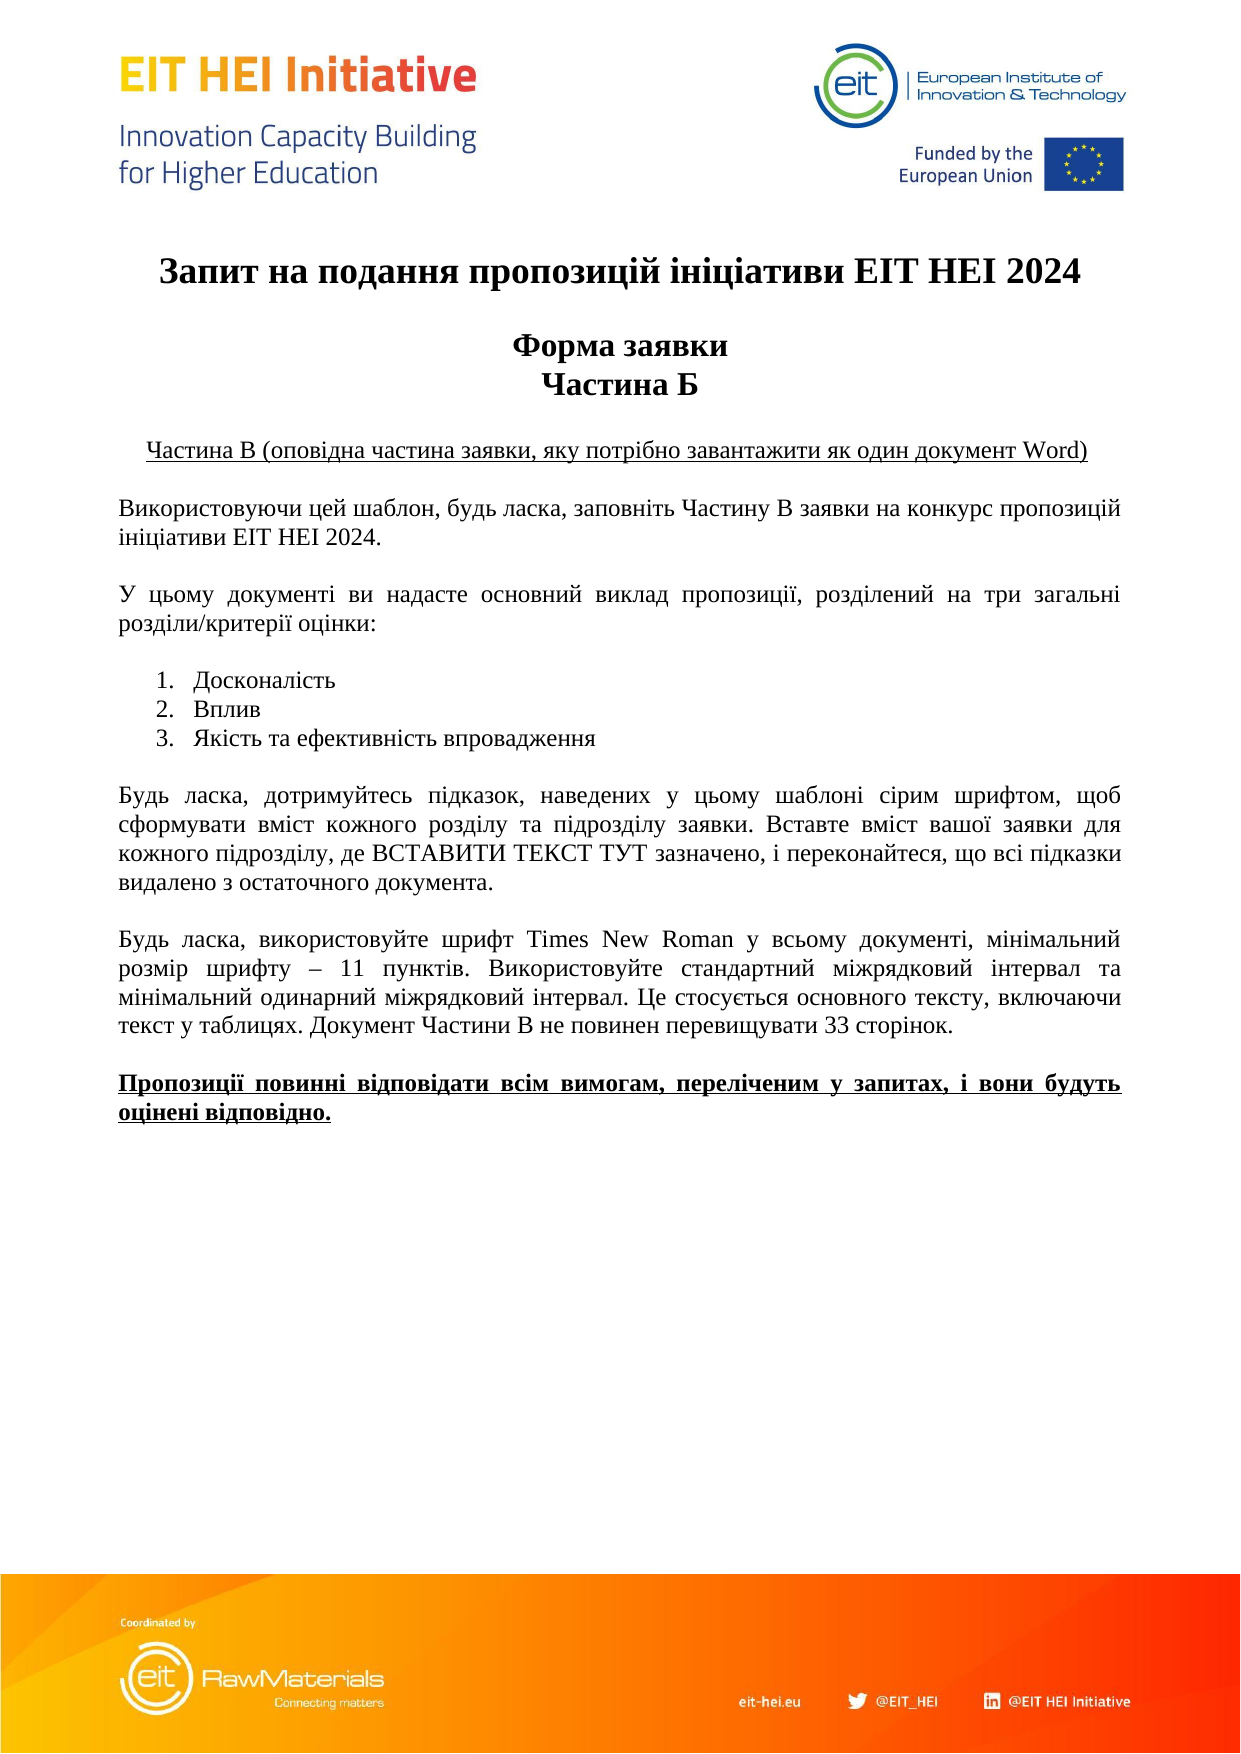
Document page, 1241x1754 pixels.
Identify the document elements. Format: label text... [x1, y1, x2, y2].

text Форма заявки [118, 325, 1122, 364]
text Будь ласка, дотримуйтесь підказок, наведених у цьому шаблоні сірим шрифтом, щоб сформувати вміст кожного розділу та підрозділу заявки. Вставте вміст вашої заявки для кожного підрозділу, де ВСТАВИТИ ТЕКСТ ТУТ зазначено, і переконайтеся, що всі підказки видалено з остаточного документа. [118, 781, 1122, 896]
text Пропозиції повинні відповідати всім вимогам, переліченим у запитах, і вони будуть оцінені відповідно. [118, 1068, 1122, 1093]
list Досконалість [156, 666, 1122, 694]
picture [0, 0, 1241, 237]
text Запит на подання пропозицій ініціативи EIT HEI 2024 [118, 249, 1122, 292]
picture [0, 1574, 1241, 1753]
list Вплив [156, 694, 1122, 723]
text Частина Б [118, 364, 1122, 402]
text Будь ласка, використовуйте шрифт Times New Roman у всьому документі, мінімальний розмір шрифту – 11 пунктів. Використовуйте стандартний міжрядковий інтервал та мінімальний одинарний міжрядковий інтервал. Це стосується основного тексту, включаючи текст у таблицях. Документ Частини B не повинен перевищувати 33 сторінок. [118, 924, 1122, 1039]
text У цьому документі ви надасте основний виклад пропозиції, розділений на три загальні розділи/критерії оцінки: [118, 579, 1122, 637]
text Пропозиції повинні відповідати всім вимогам, переліченим у запитах, і вони будуть оцінені відповідно. [118, 1094, 1122, 1126]
list Якість та ефективність впровадження [156, 723, 1122, 752]
text Частина B (оповідна частина заявки, яку потрібно завантажити як один документ Word) [118, 436, 1122, 464]
text Використовуючи цей шаблон, будь ласка, заповніть Частину B заявки на конкурс пропозицій ініціативи EIT HEI 2024. [118, 493, 1122, 551]
